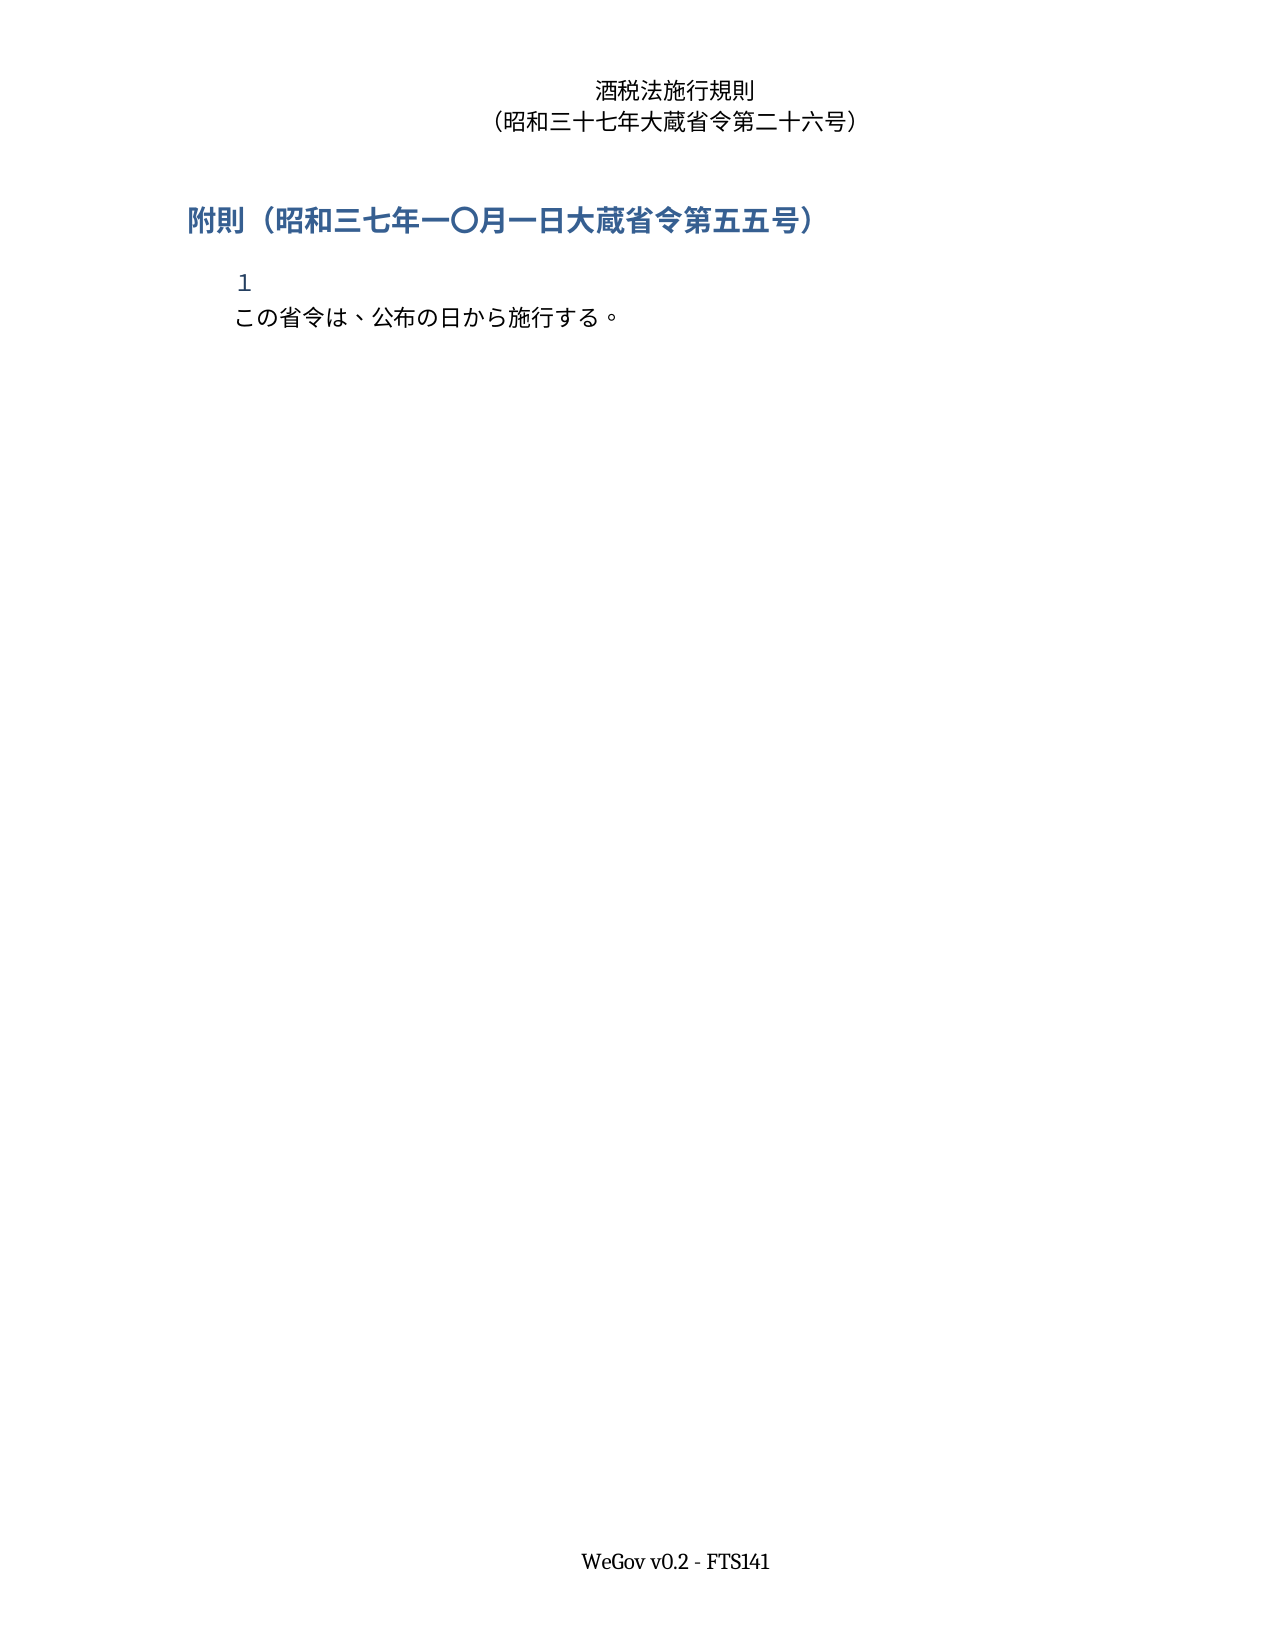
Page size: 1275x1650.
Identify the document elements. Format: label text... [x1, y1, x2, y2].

subtitle １ [233, 266, 1087, 298]
text この省令は、公布の日から施行する。 [233, 302, 1087, 334]
subtitle 附則（昭和三七年一〇月一日大蔵省令第五五号） [187, 200, 1087, 240]
